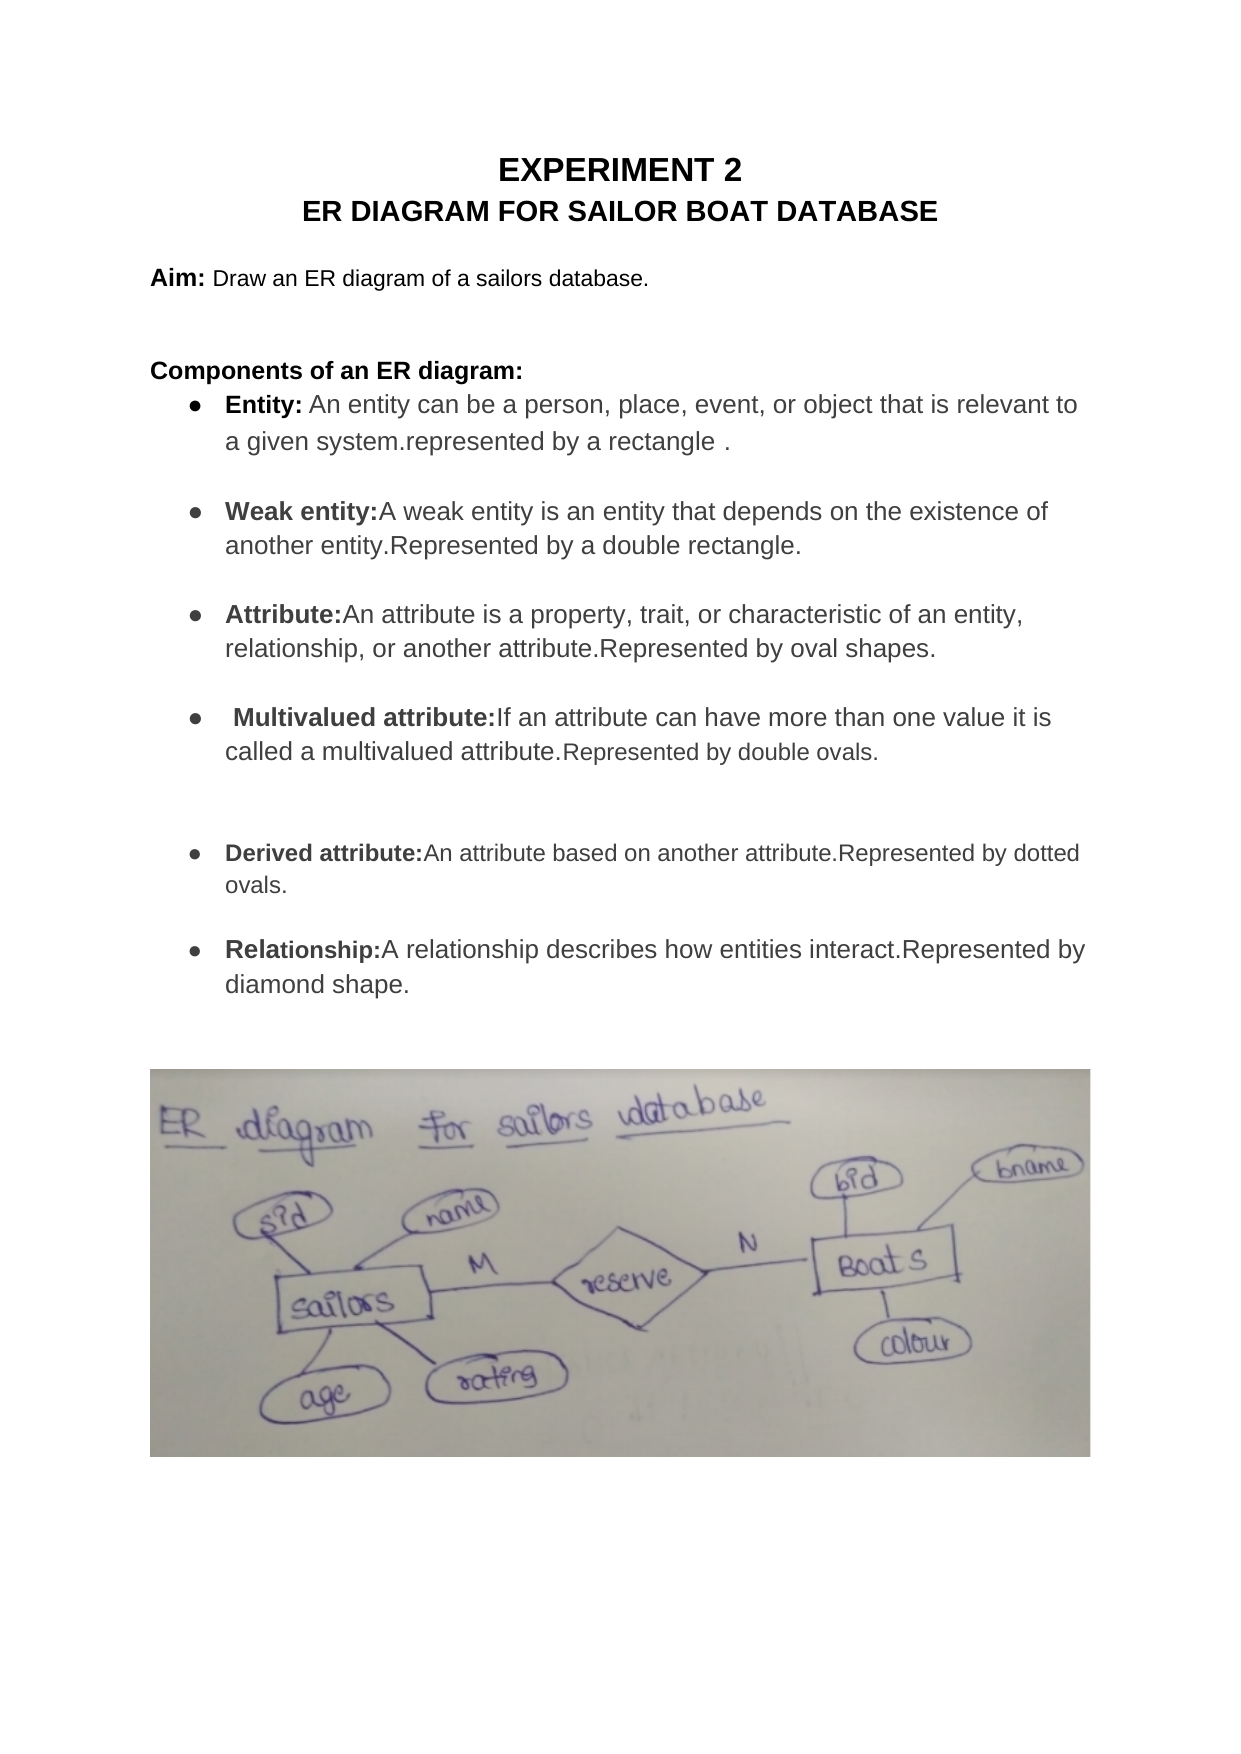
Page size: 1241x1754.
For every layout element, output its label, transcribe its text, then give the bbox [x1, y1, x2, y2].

list Attribute:An attribute is a property, trait, or characteristic of an entity, relationship, or another attribute.Represented by oval shapes. [187, 599, 1090, 663]
list Derived attribute:An attribute based on another attribute.Represented by dotted ovals. [187, 839, 1090, 899]
text Components of an ER diagram: [150, 356, 1090, 385]
picture [150, 1069, 1091, 1457]
list Multivalued attribute:If an attribute can have more than one value it is called a multivalued attribute.Represented by double ovals. [187, 702, 1090, 766]
text EXPERIMENT 2 [150, 150, 1090, 188]
list Entity: An entity can be a person, place, event, or object that is relevant to a given system.represented by a rectangle . [187, 389, 1090, 456]
list Relationship:A relationship describes how entities interact.Represented by diamond shape. [187, 934, 1090, 999]
text ER DIAGRAM FOR SAILOR BOAT DATABASE [150, 194, 1090, 228]
list Weak entity:A weak entity is an entity that depends on the existence of another entity.Represented by a double rectangle. [187, 496, 1090, 560]
text Aim: Draw an ER diagram of a sailors database. [150, 263, 1090, 292]
